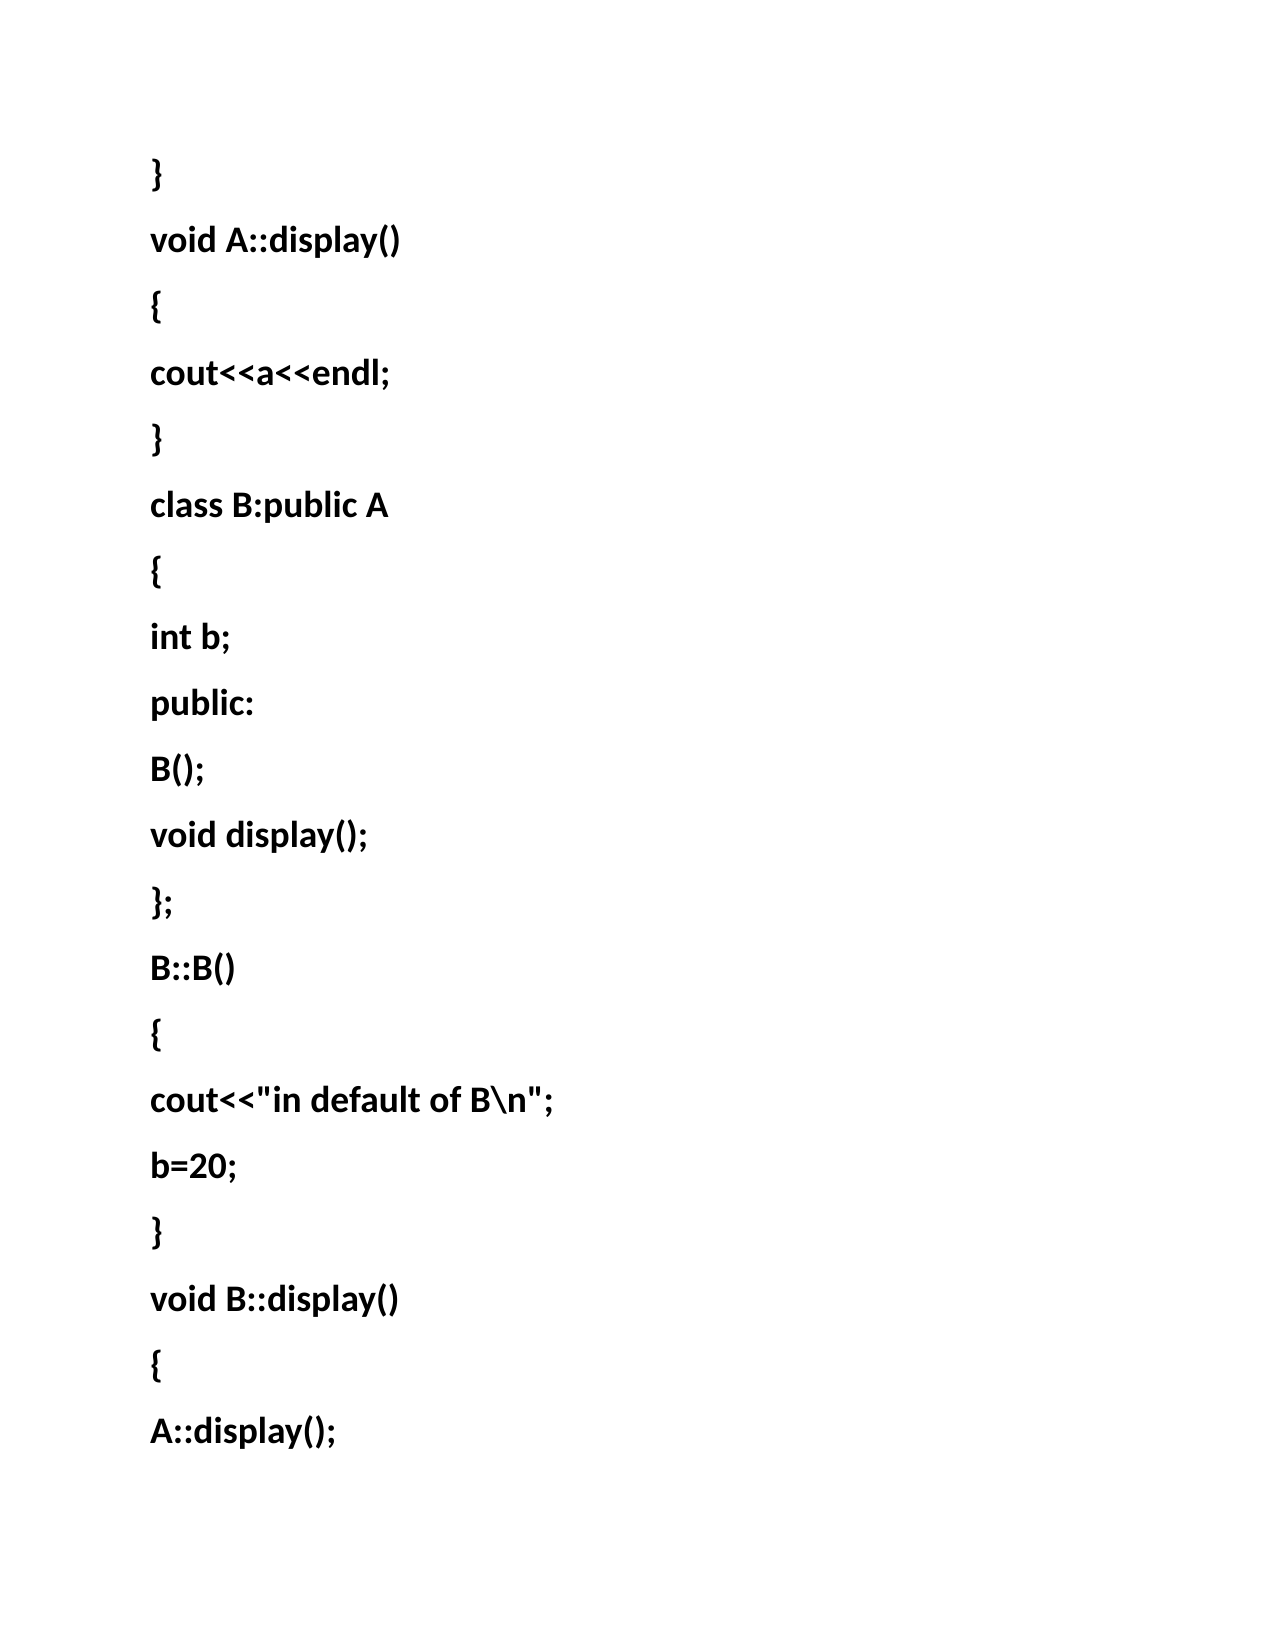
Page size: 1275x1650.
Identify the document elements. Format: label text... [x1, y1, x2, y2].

text { [150, 547, 1125, 593]
text { [150, 1341, 1125, 1386]
text b=20; [150, 1142, 1125, 1188]
text } [150, 414, 1125, 460]
text void A::display() [150, 216, 1125, 262]
text } [150, 150, 1125, 196]
text { [150, 282, 1125, 328]
text cout<<"in default of B\n"; [150, 1076, 1125, 1122]
text }; [150, 878, 1125, 923]
text class B:public A [150, 481, 1125, 527]
text int b; [150, 613, 1125, 659]
text public: [150, 679, 1125, 725]
text B::B() [150, 944, 1125, 989]
text void display(); [150, 811, 1125, 857]
text { [150, 1010, 1125, 1056]
text B(); [150, 745, 1125, 791]
text void B::display() [150, 1274, 1125, 1320]
text A::display(); [150, 1407, 1125, 1453]
text } [150, 1208, 1125, 1254]
text cout<<a<<endl; [150, 348, 1125, 394]
